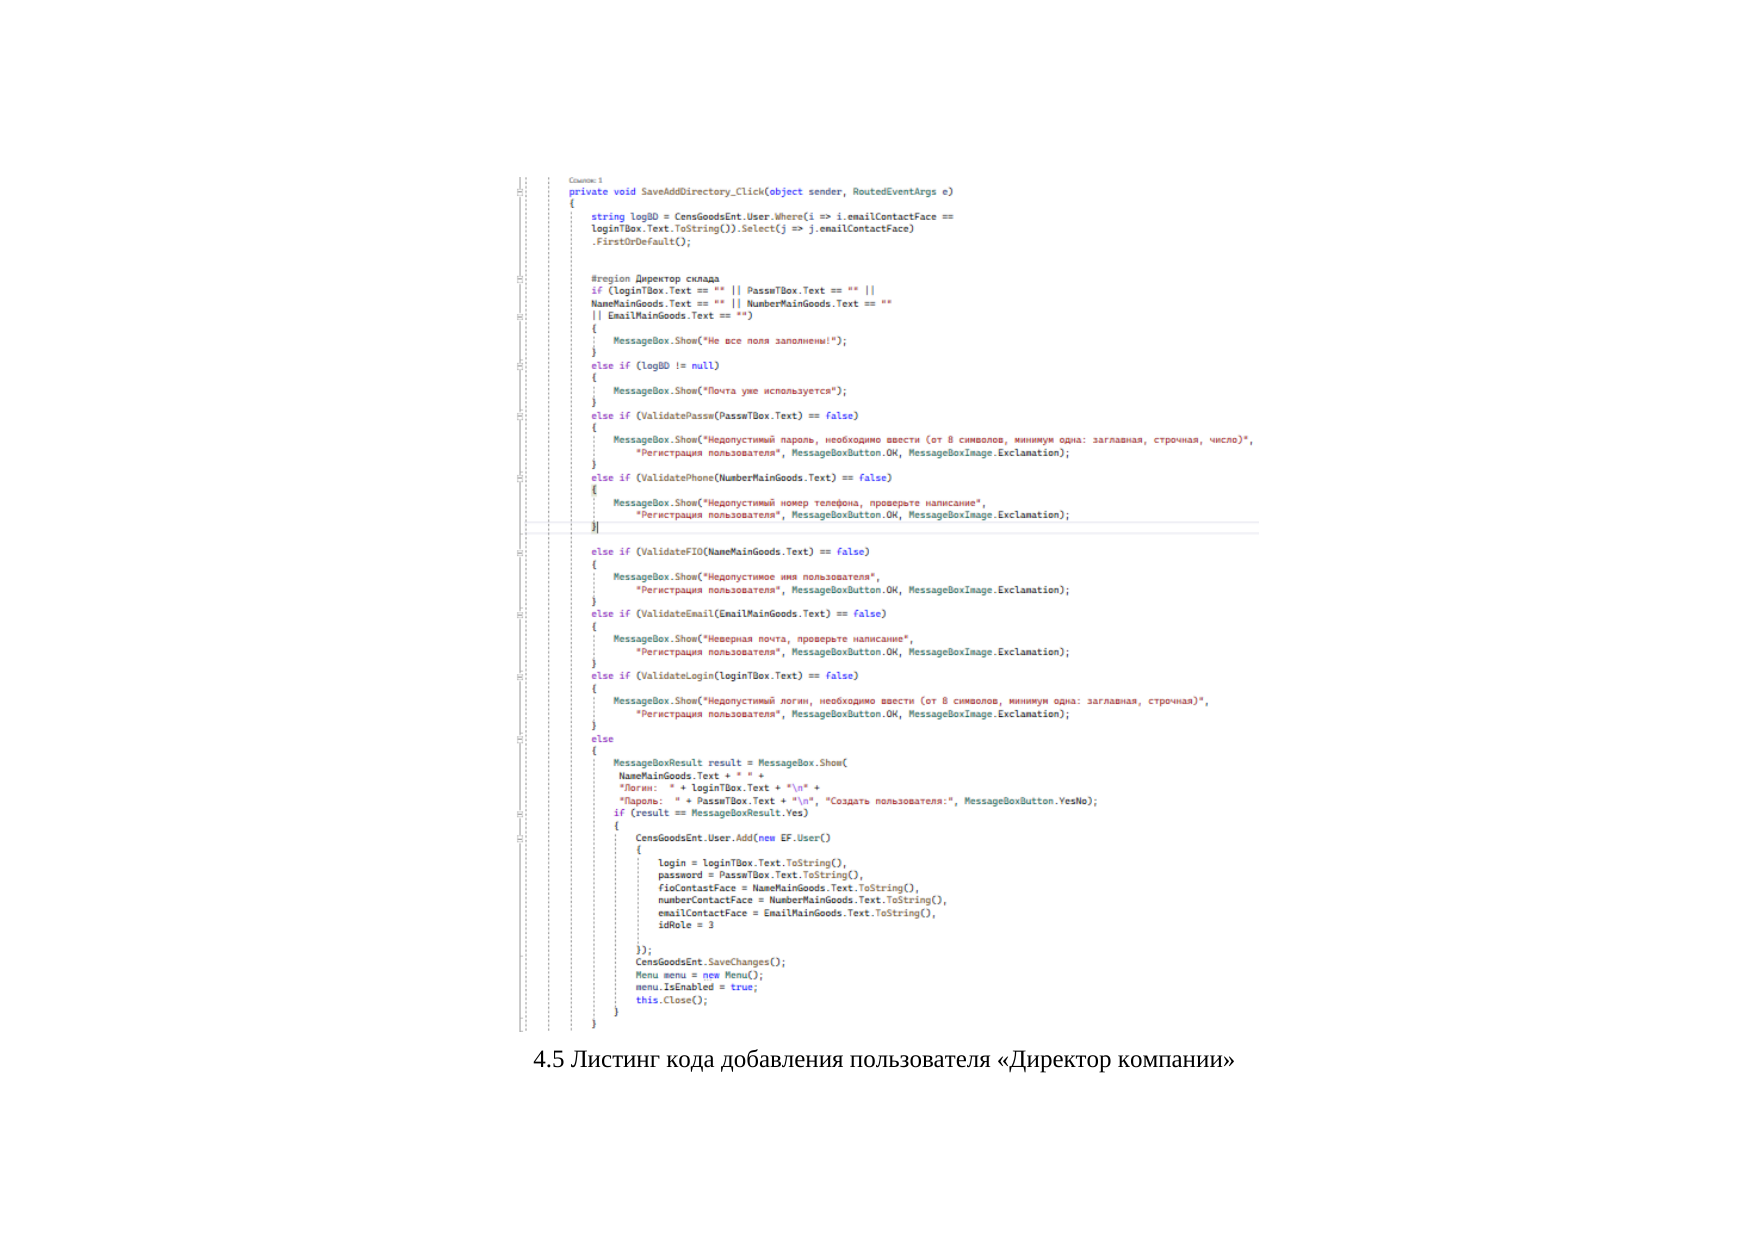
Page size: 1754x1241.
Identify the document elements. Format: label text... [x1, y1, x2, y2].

list 4.5 Листинг кода добавления пользователя «Директор компании» [133, 1044, 1636, 1073]
picture [510, 177, 1259, 1032]
